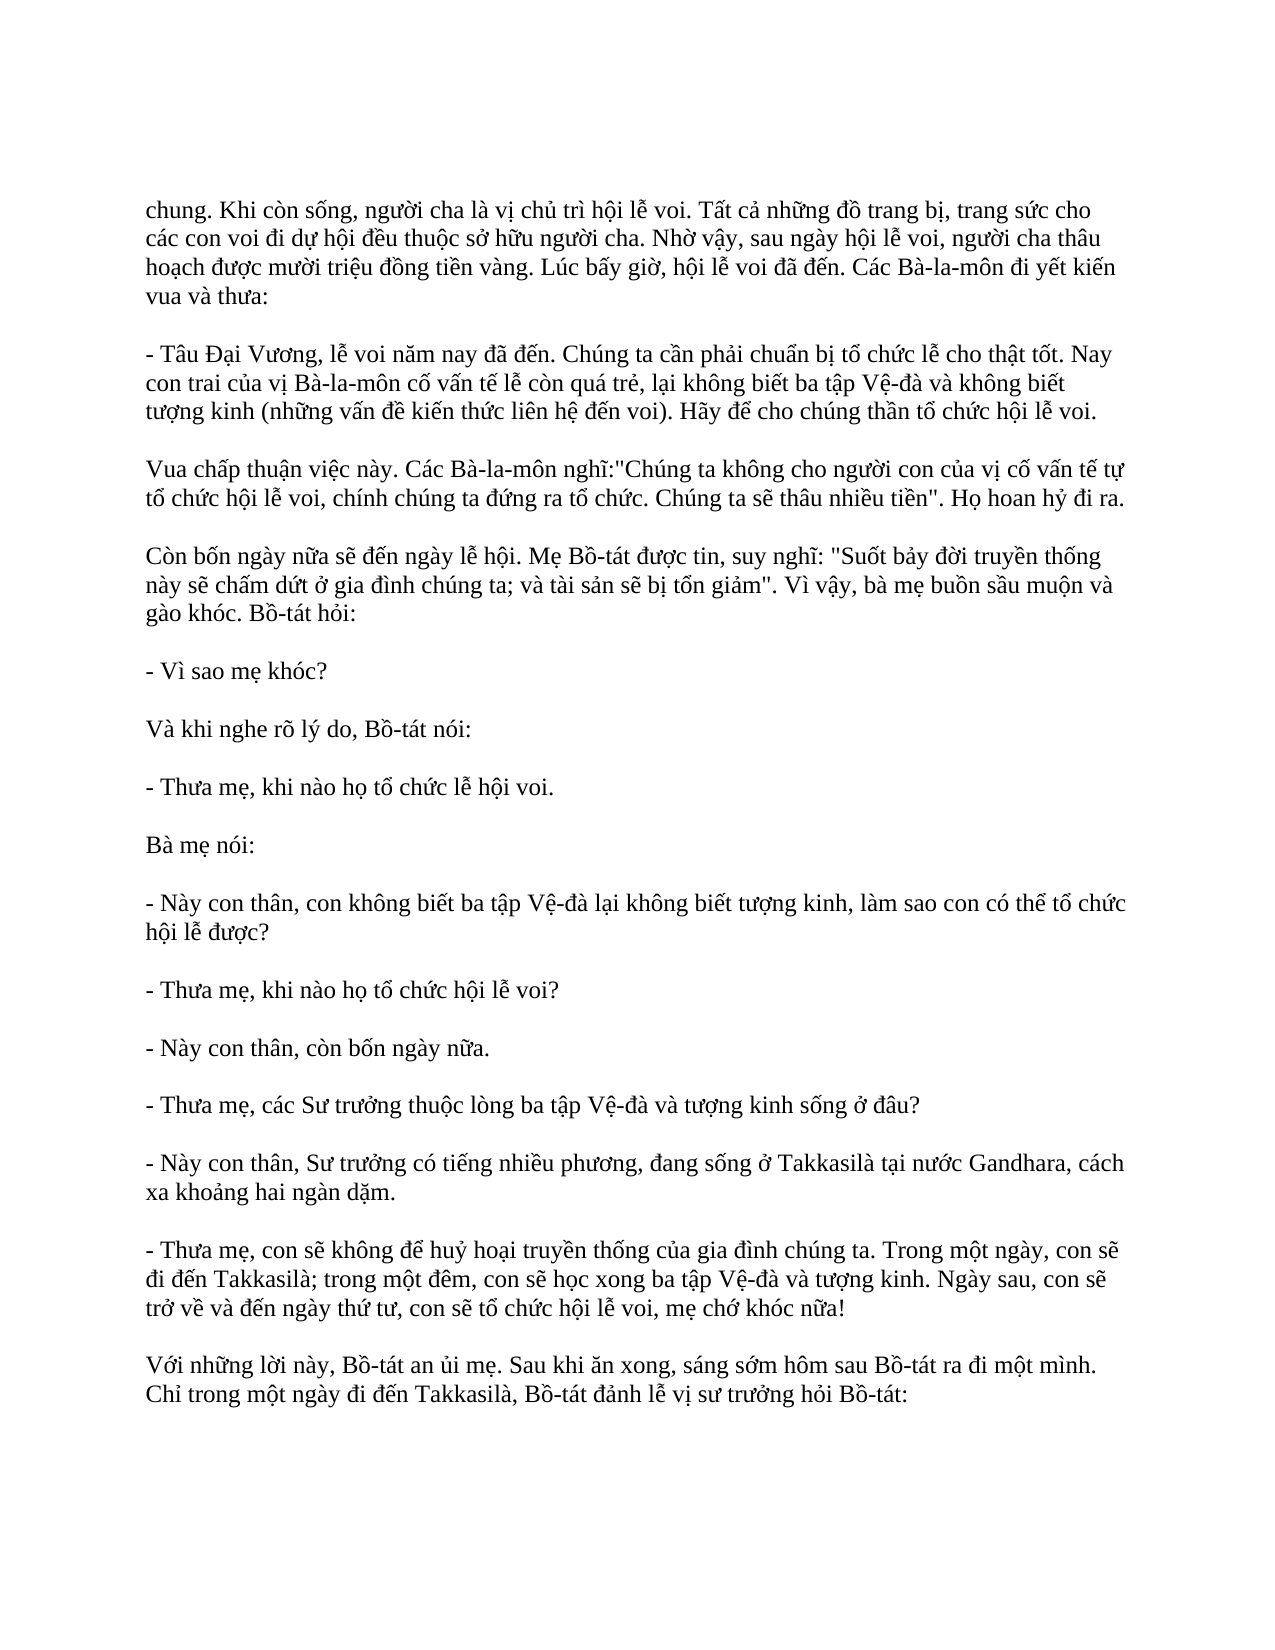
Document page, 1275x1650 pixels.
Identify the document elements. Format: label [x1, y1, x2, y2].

table_header [130, 150, 1145, 1453]
